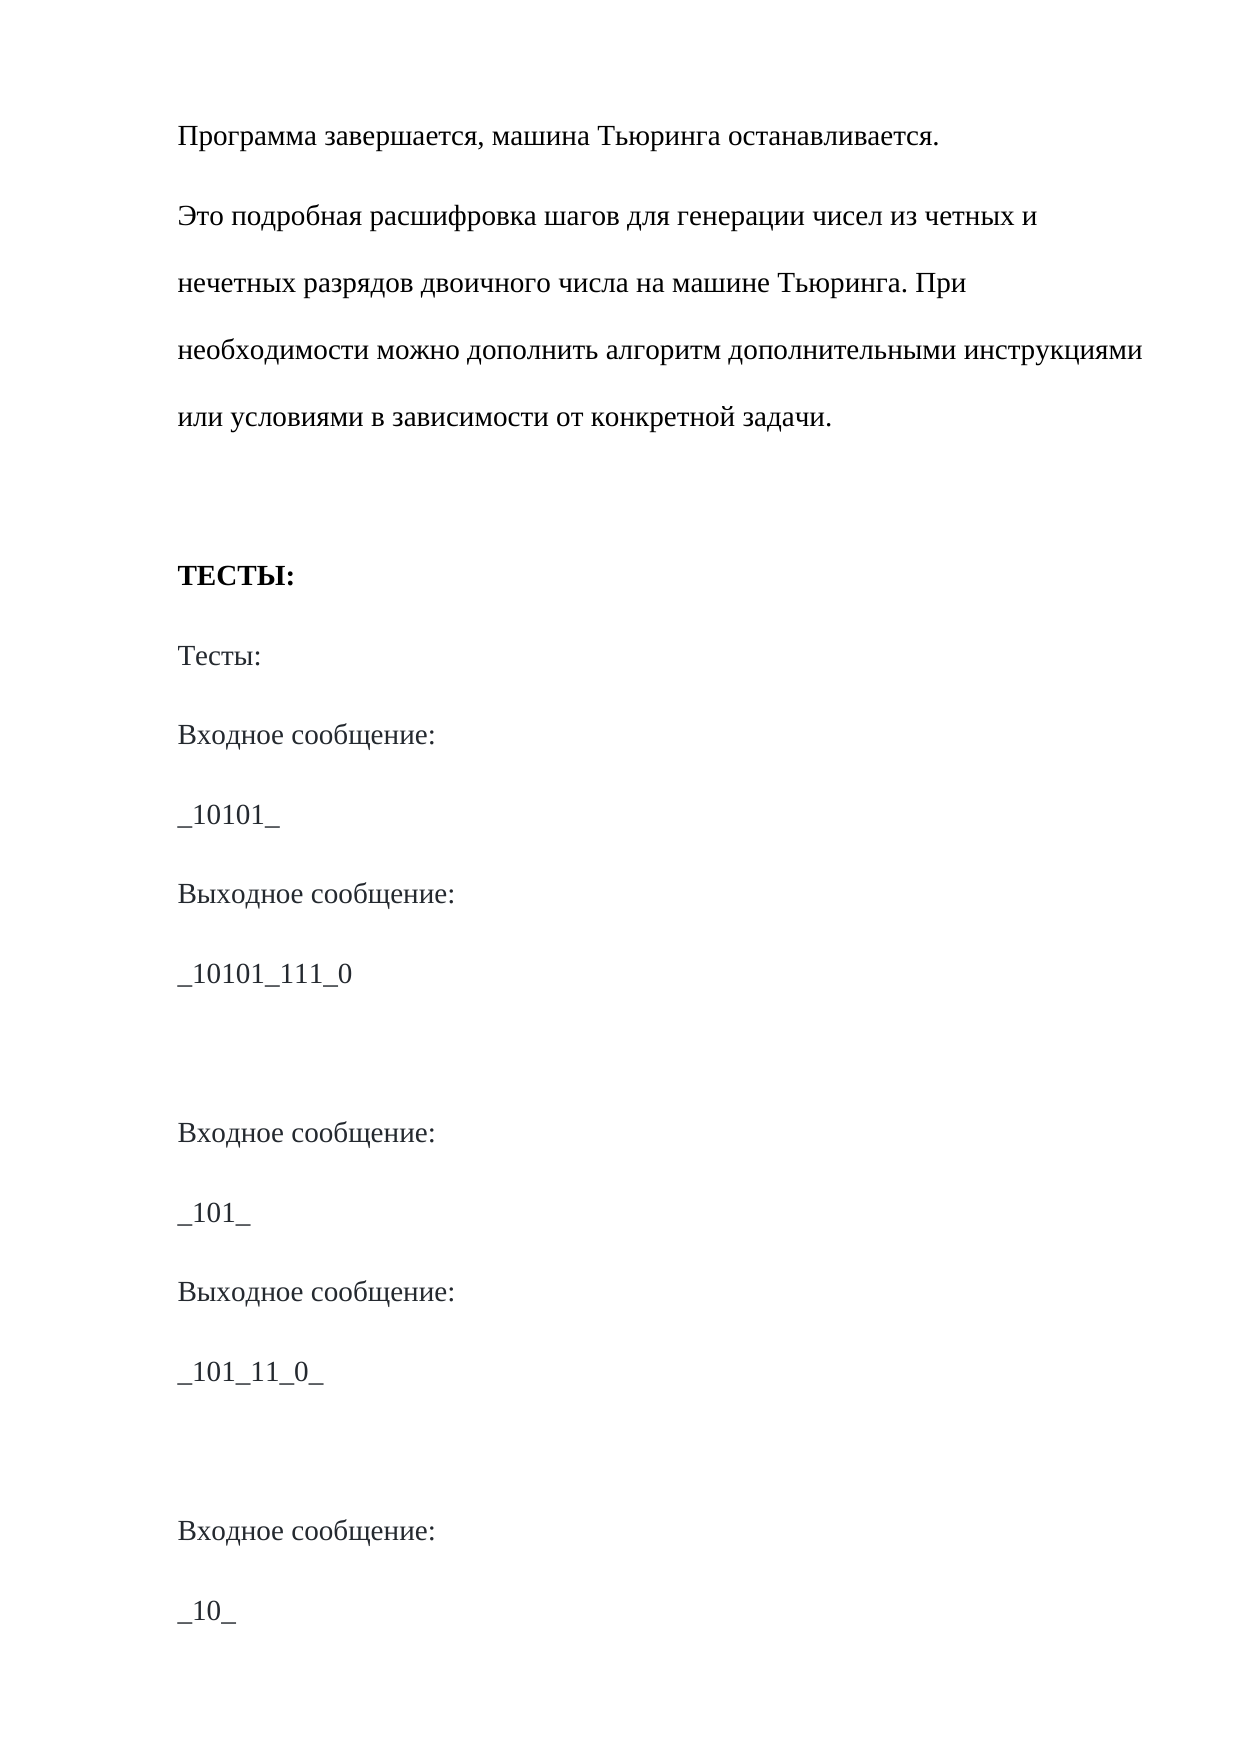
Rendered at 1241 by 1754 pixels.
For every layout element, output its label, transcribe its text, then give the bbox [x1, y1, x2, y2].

text Программа завершается, машина Тьюринга останавливается. [177, 118, 1152, 152]
text Входное сообщение: [177, 717, 1152, 751]
text _10101_ [177, 797, 1152, 830]
text Выходное сообщение: [177, 876, 1152, 910]
text Входное сообщение: [177, 1513, 1152, 1547]
text _101_ [177, 1195, 1152, 1228]
text Тесты: [177, 638, 1152, 671]
text Входное сообщение: [177, 1115, 1152, 1149]
text _101_11_0_ [177, 1354, 1152, 1387]
text Это подробная расшифровка шагов для генерации чисел из четных и нечетных разрядов двоичного числа на машине Тьюринга. При необходимости можно дополнить алгоритм дополнительными инструкциями или условиями в зависимости от конкретной задачи. [177, 198, 1152, 432]
text _10_ [177, 1593, 1152, 1626]
text ТЕСТЫ: [177, 558, 1152, 592]
text _10101_111_0 [177, 956, 1152, 989]
text Выходное сообщение: [177, 1274, 1152, 1308]
